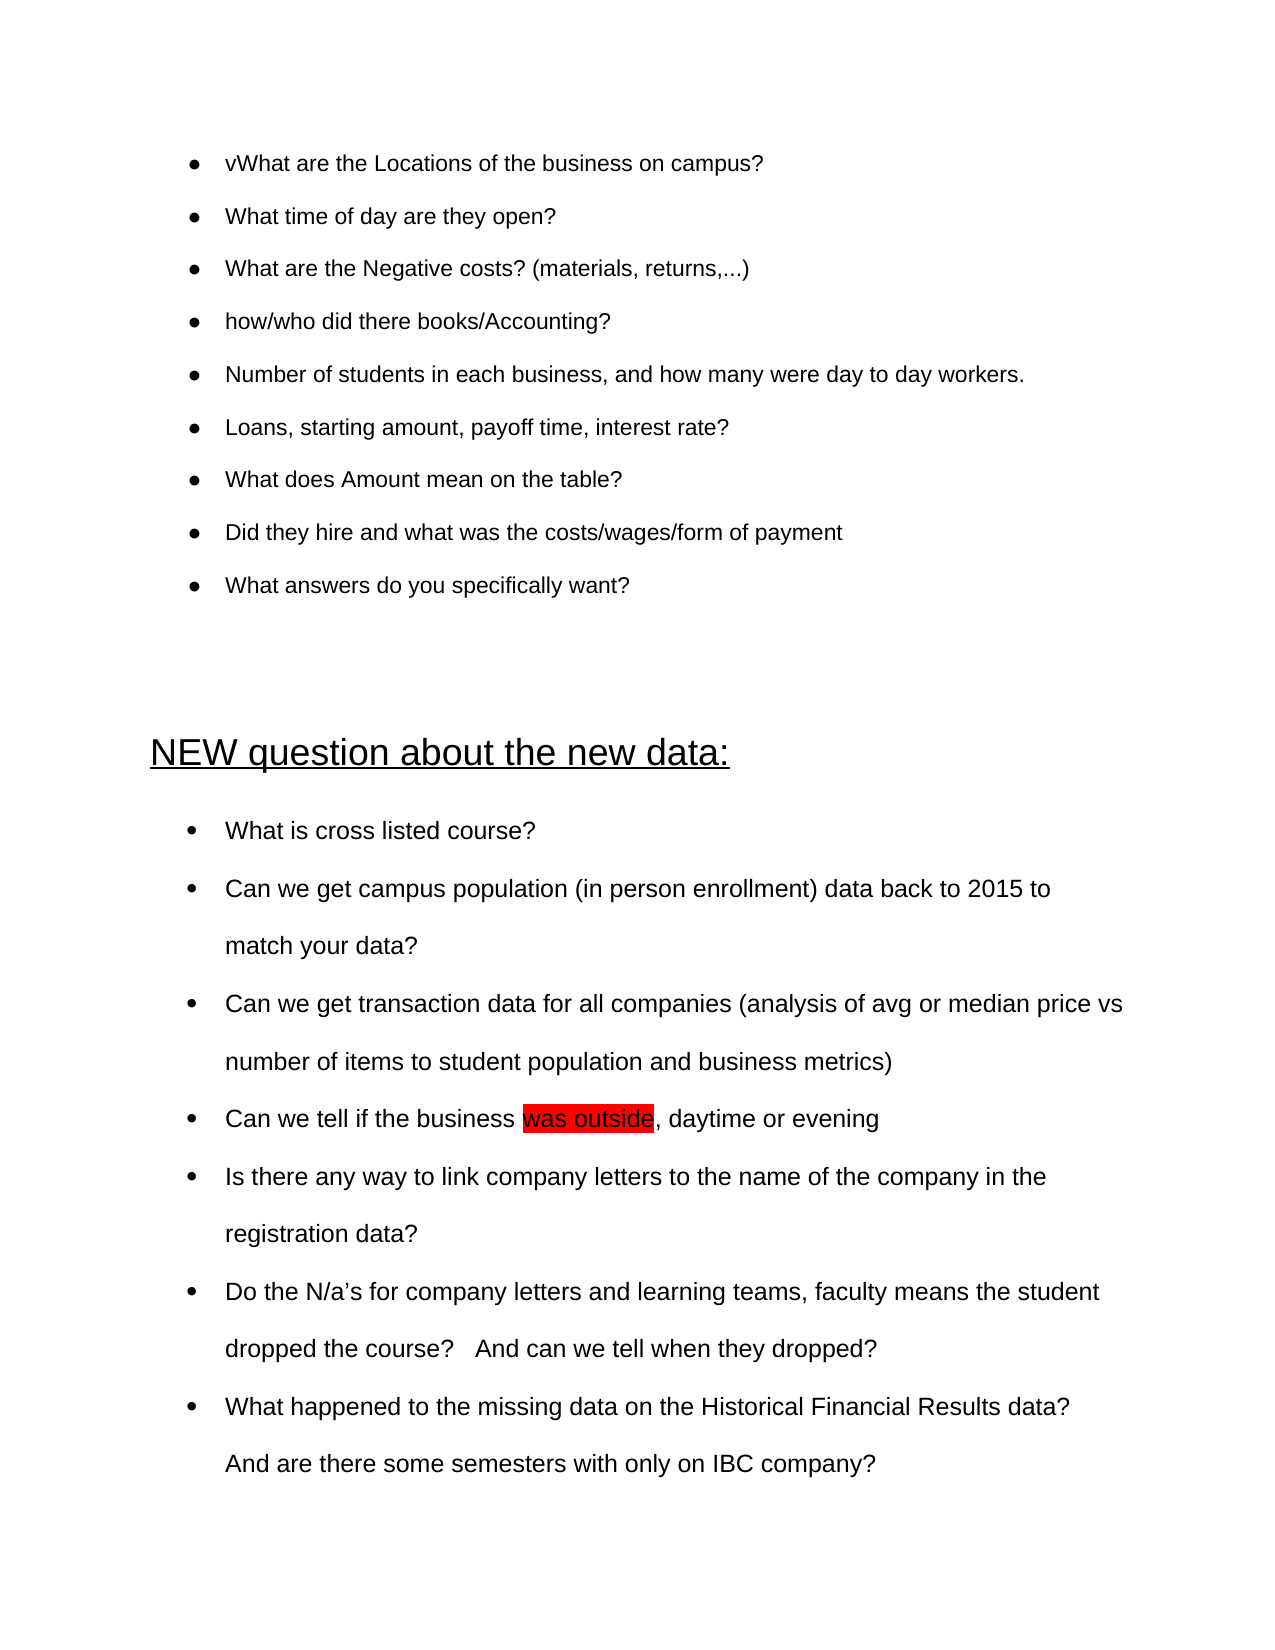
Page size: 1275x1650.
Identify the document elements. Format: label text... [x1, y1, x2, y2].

list What does Amount mean on the table? [187, 466, 1125, 493]
list how/who did there books/Accounting? [187, 308, 1125, 334]
list What happened to the missing data on the Historical Financial Results data? And are there some semesters with only on IBC company? [187, 1392, 1125, 1478]
list Loans, starting amount, payoff time, interest rate? [187, 413, 1125, 440]
list vWhat are the Locations of the business on campus? [187, 150, 1125, 176]
list What time of day are they open? [187, 203, 1125, 229]
text NEW question about the new data: [150, 730, 1125, 773]
list Number of students in each business, and how many were day to day workers. [187, 361, 1125, 387]
list Do the N/a’s for company letters and learning teams, faculty means the student dropped the course? And can we tell when they dropped? [187, 1277, 1125, 1363]
list What answers do you specifically want? [187, 572, 1125, 651]
list Can we tell if the business was outside, daytime or evening [654, 1104, 1125, 1133]
list What is cross listed course? [187, 816, 1125, 845]
list Did they hire and what was the costs/wages/form of payment [187, 519, 1125, 545]
list Is there any way to link company letters to the name of the company in the registration data? [187, 1162, 1125, 1248]
list Can we get transaction data for all companies (analysis of avg or median price vs number of items to student population and business metrics) [187, 989, 1125, 1075]
list Can we tell if the business was outside, daytime or evening [187, 1104, 523, 1133]
list Can we get campus population (in person enrollment) data back to 2015 to match your data? [187, 874, 1125, 960]
list What are the Negative costs? (materials, returns,...) [187, 255, 1125, 282]
